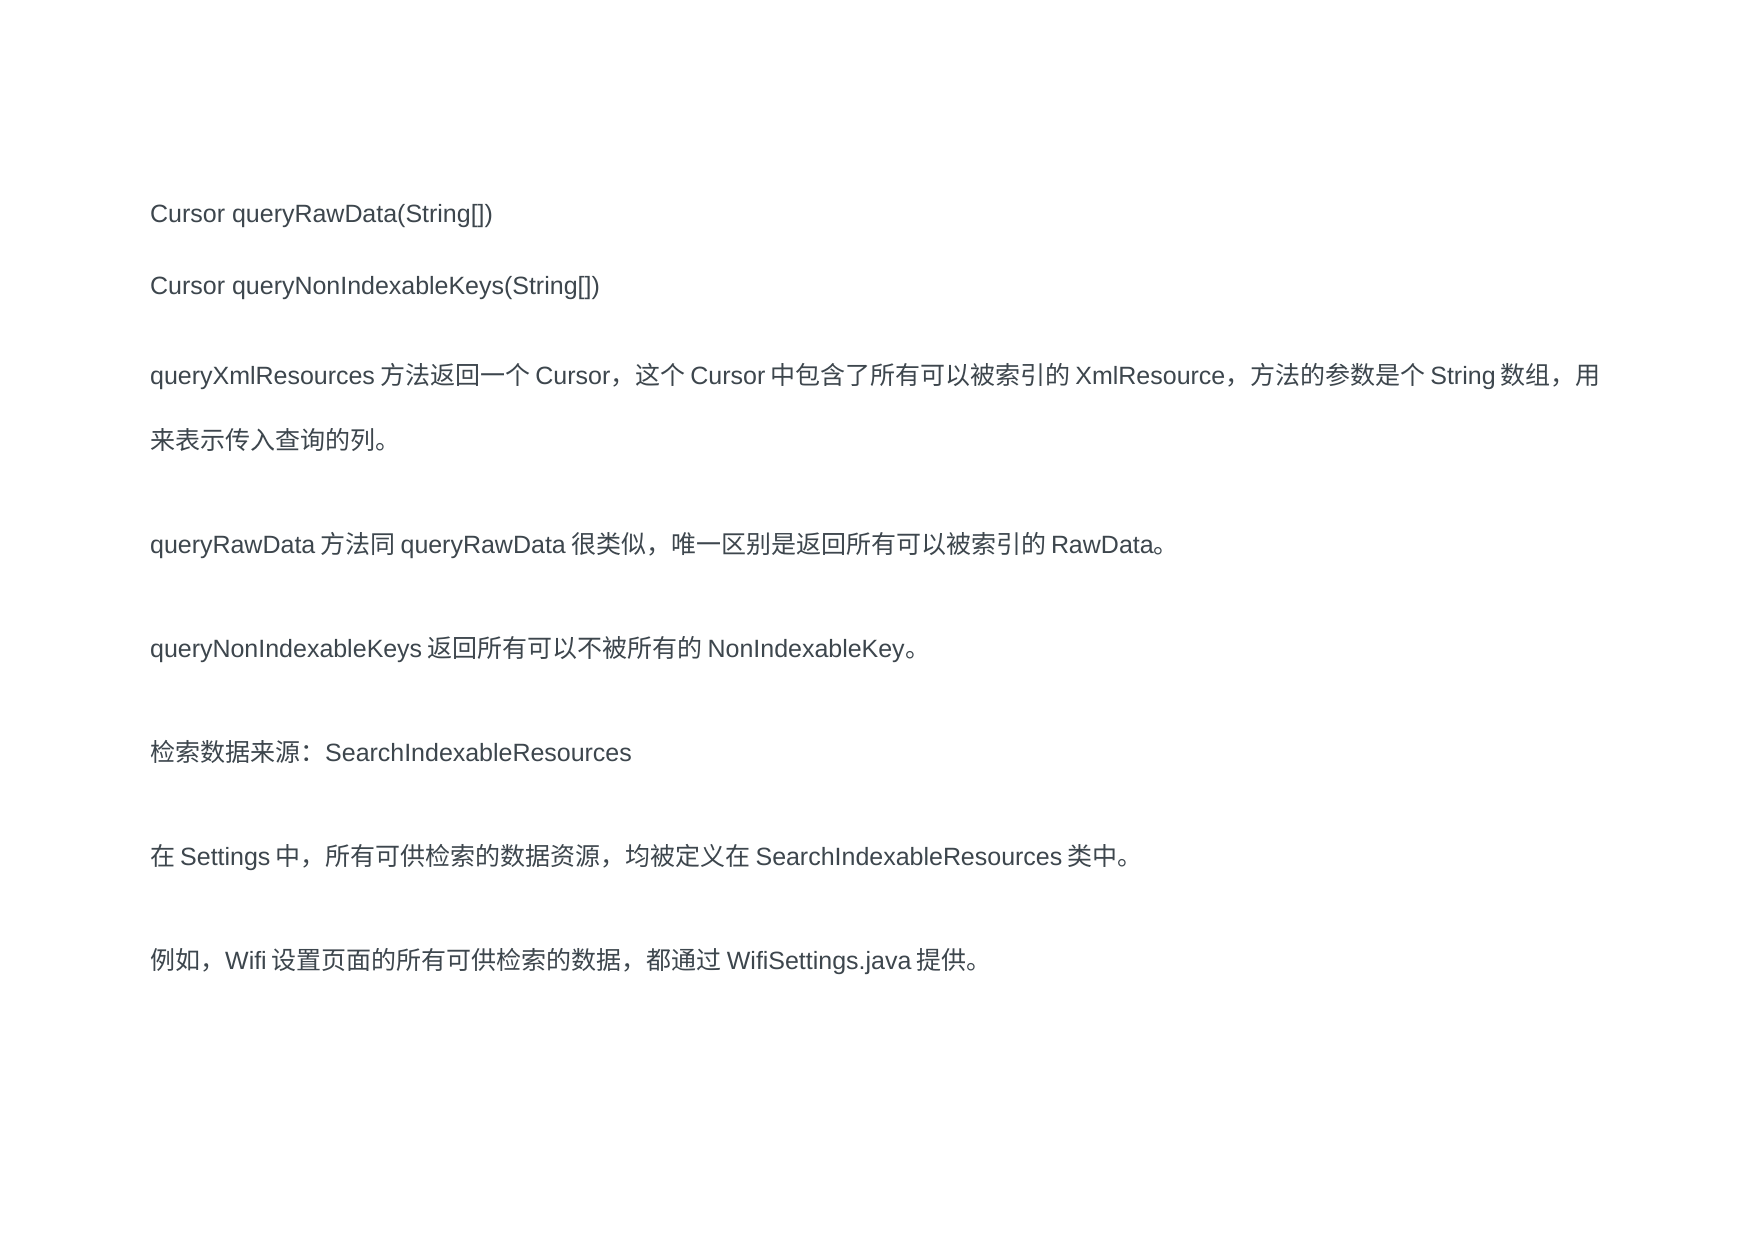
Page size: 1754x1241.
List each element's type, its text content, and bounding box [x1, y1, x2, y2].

text 在Settings中，所有可供检索的数据资源，均被定义在SearchIndexableResources类中。 [150, 822, 1604, 887]
text 检索数据来源：SearchIndexableResources [150, 718, 1604, 783]
text Cursor queryNonIndexableKeys(String[]) [150, 269, 1604, 302]
text queryRawData方法同queryRawData很类似，唯一区别是返回所有可以被索引的RawData。 [150, 510, 1604, 575]
text queryXmlResources方法返回一个Cursor，这个Cursor中包含了所有可以被索引的XmlResource，方法的参数是个String数组，用来表示传入查询的列。 [150, 341, 1604, 471]
text 例如，Wifi设置页面的所有可供检索的数据，都通过WifiSettings.java提供。 [150, 926, 1604, 991]
text queryNonIndexableKeys返回所有可以不被所有的NonIndexableKey。 [150, 614, 1604, 679]
text Cursor queryRawData(String[]) [150, 198, 1604, 230]
